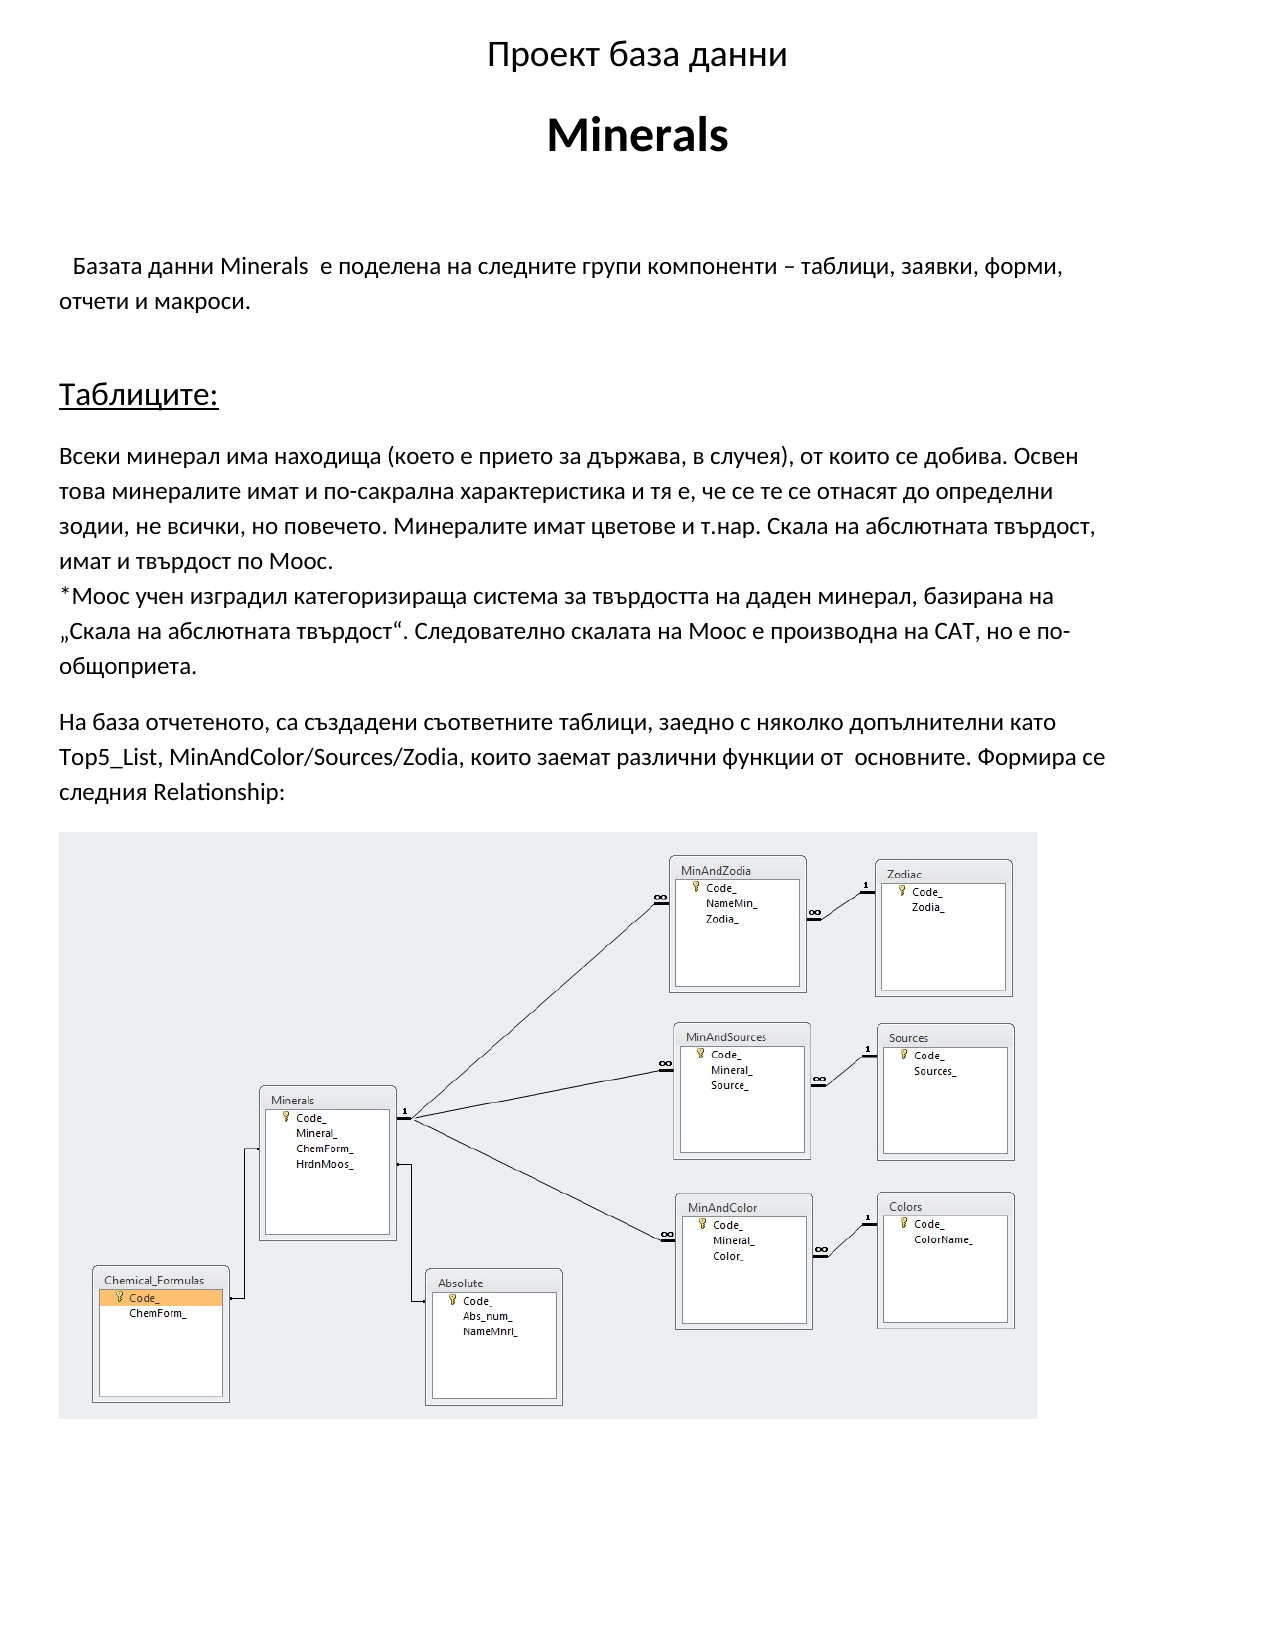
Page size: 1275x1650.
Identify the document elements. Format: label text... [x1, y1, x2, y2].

text Базата данни Minerals е поделена на следните групи компоненти – таблици, заявки, форми, отчети и макроси. [59, 250, 1127, 348]
picture [58, 832, 1038, 1419]
text Minerals [148, 103, 1127, 164]
text Проект база данни [148, 29, 1127, 75]
text Всеки минерал има находища (което е прието за държава, в случея), от които се добива. Освен това минералите имат и по-сакрална характеристика и тя е, че се те се отнасят до определни зодии, не всички, но повечето. Минералите имат цветове и т.нар. Скала на абслютната твърдост, имат и твърдост по Моос. *Моос учен изградил категоризираща система за твърдостта на даден минерал, базирана на „Скала на абслютната твърдост“. Следователно скалата на Моос е производна на САТ, но е по-общоприета. [59, 441, 1127, 681]
text Таблиците: [59, 373, 1127, 414]
text На база отчетеното, са създадени съответните таблици, заедно с няколко допълнителни като Top5_List, MinAndColor/Sources/Zodia, които заемат различни функции от основните. Формира се следния Relationship: [59, 706, 1127, 807]
